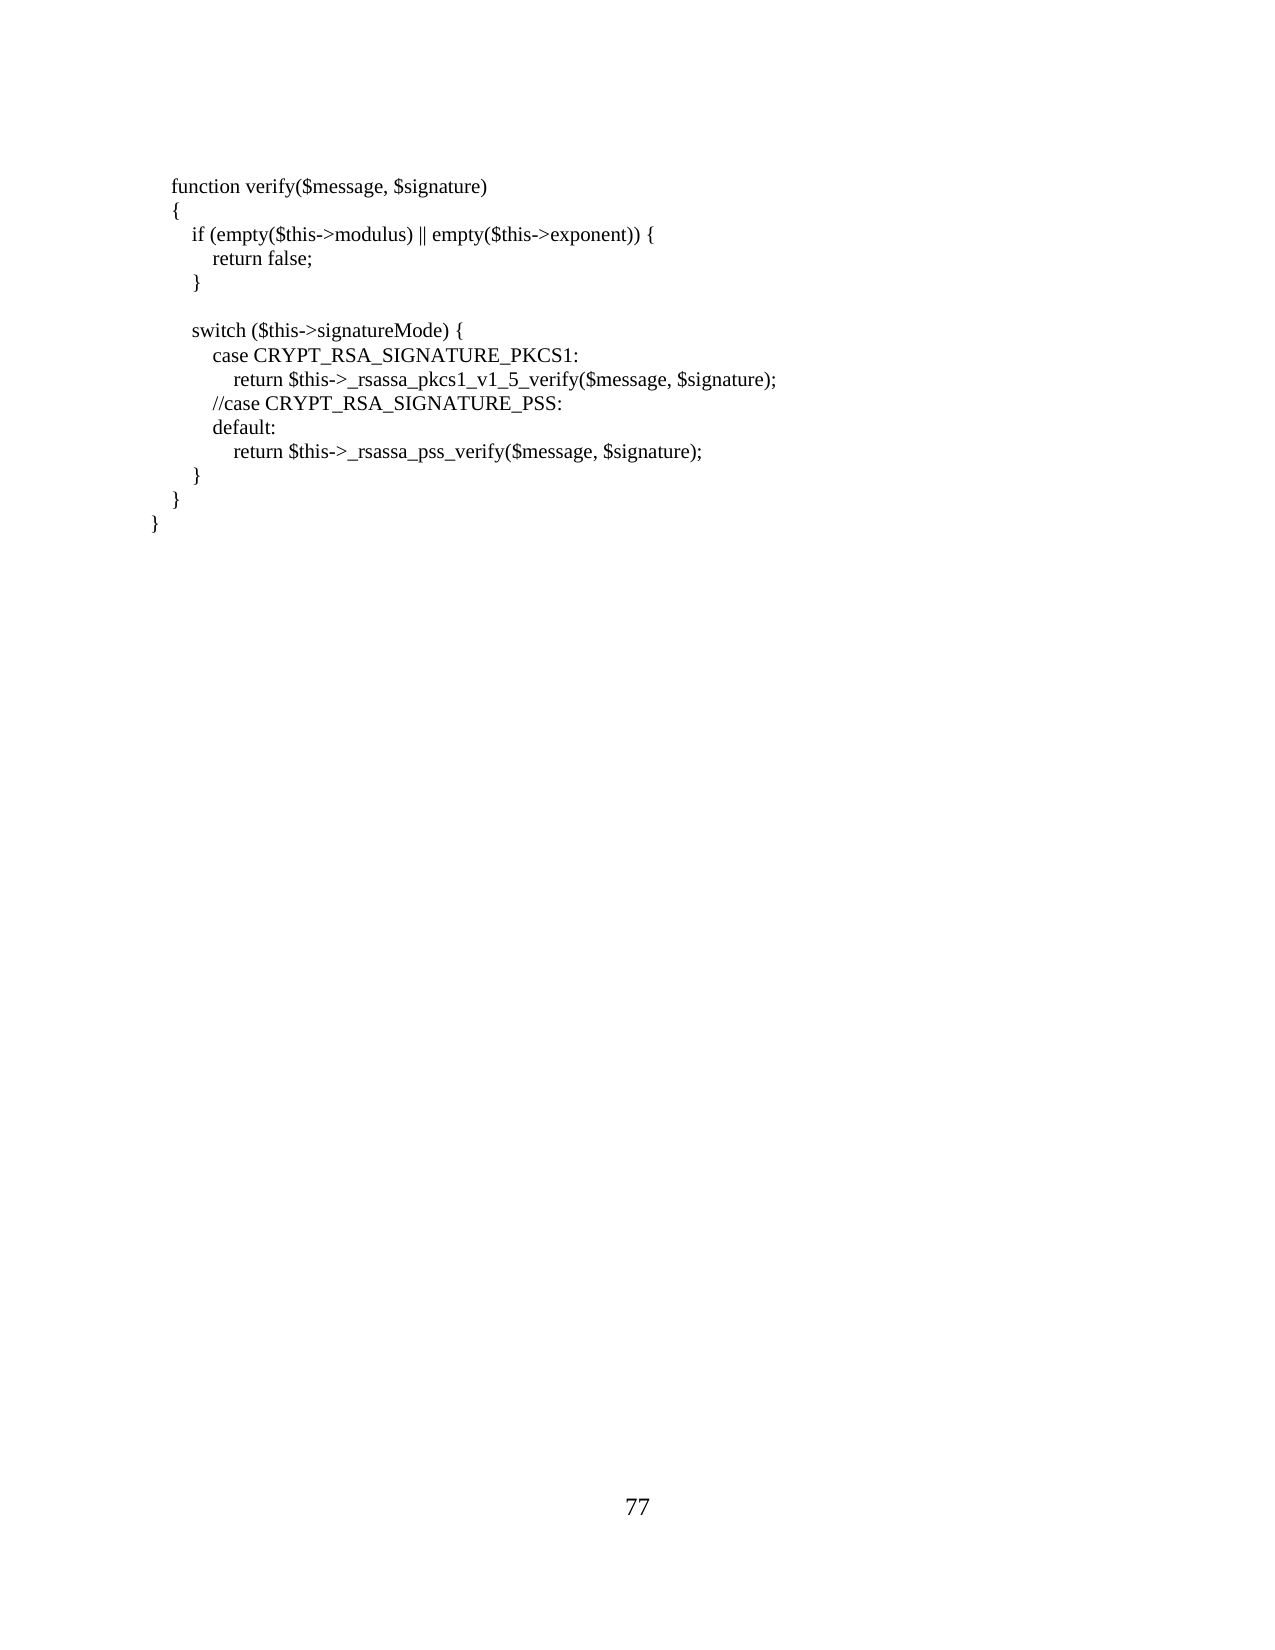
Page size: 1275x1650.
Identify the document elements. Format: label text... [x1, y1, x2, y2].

text return false; [150, 246, 1125, 270]
text } [150, 487, 1125, 511]
text function verify($message, $signature) [150, 174, 1125, 198]
text } [150, 511, 1125, 535]
text } [150, 463, 1125, 487]
text { [150, 198, 1125, 222]
text } [150, 270, 1125, 294]
text return $this->_rsassa_pkcs1_v1_5_verify($message, $signature); [150, 367, 1125, 391]
text default: [150, 415, 1125, 439]
text //case CRYPT_RSA_SIGNATURE_PSS: [150, 391, 1125, 415]
text return $this->_rsassa_pss_verify($message, $signature); [150, 439, 1125, 463]
text switch ($this->signatureMode) { [150, 318, 1125, 342]
text if (empty($this->modulus) || empty($this->exponent)) { [150, 222, 1125, 246]
text case CRYPT_RSA_SIGNATURE_PKCS1: [150, 342, 1125, 367]
